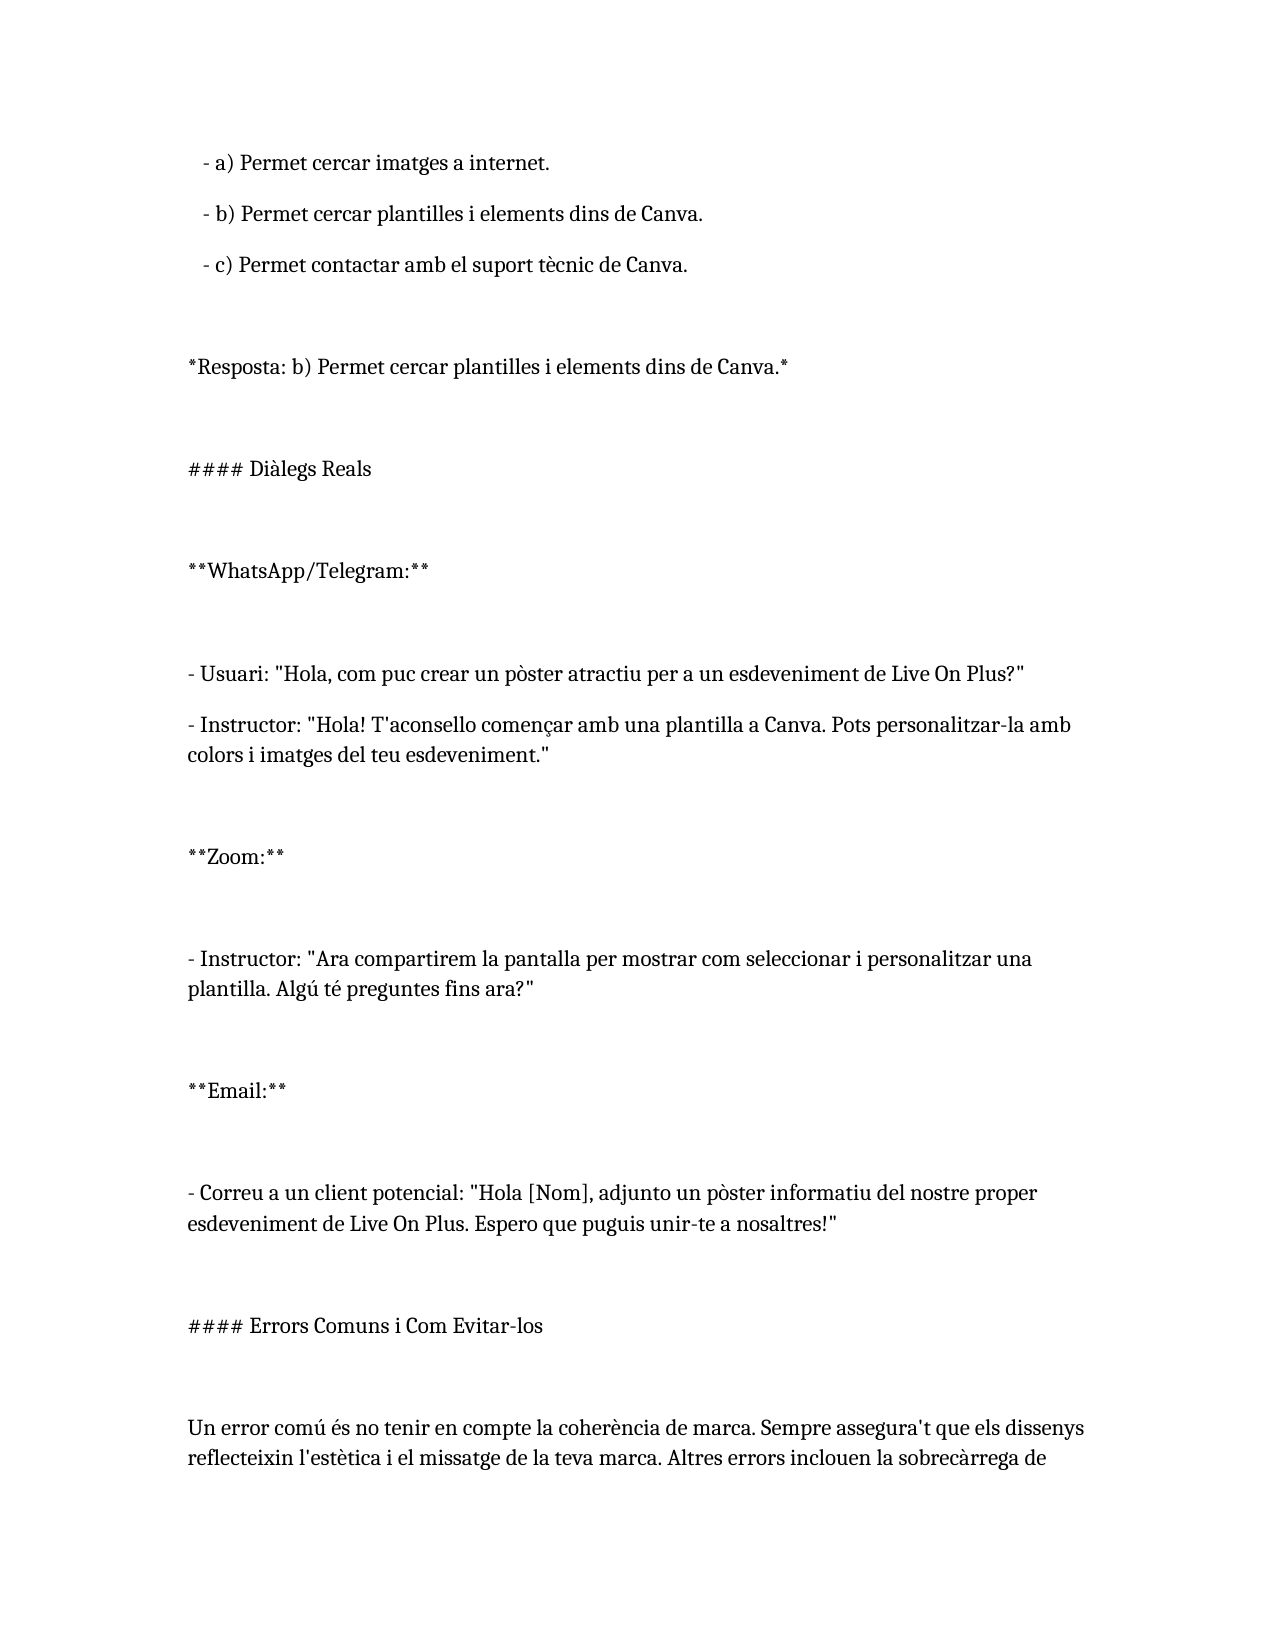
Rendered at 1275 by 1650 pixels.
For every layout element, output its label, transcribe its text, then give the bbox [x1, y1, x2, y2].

text **Email:** [187, 1078, 1087, 1104]
text **WhatsApp/Telegram:** [187, 558, 1087, 585]
text - b) Permet cercar plantilles i elements dins de Canva. [187, 201, 1087, 227]
text *Resposta: b) Permet cercar plantilles i elements dins de Canva.* [187, 354, 1087, 381]
text #### Errors Comuns i Com Evitar-los [187, 1312, 1087, 1339]
text - Usuari: "Hola, com puc crear un pòster atractiu per a un esdeveniment de Live On Plus?" [187, 660, 1087, 687]
text - Instructor: "Ara compartirem la pantalla per mostrar com seleccionar i personalitzar una plantilla. Algú té preguntes fins ara?" [187, 946, 1087, 1002]
text - c) Permet contactar amb el suport tècnic de Canva. [187, 252, 1087, 278]
text **Zoom:** [187, 844, 1087, 870]
text - a) Permet cercar imatges a internet. [187, 150, 1087, 176]
text - Correu a un client potencial: "Hola [Nom], adjunto un pòster informatiu del nostre proper esdeveniment de Live On Plus. Espero que puguis unir-te a nosaltres!" [187, 1180, 1087, 1237]
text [187, 1414, 1087, 1471]
text - Instructor: "Hola! T'aconsello començar amb una plantilla a Canva. Pots personalitzar-la amb colors i imatges del teu esdeveniment." [187, 711, 1087, 768]
text #### Diàlegs Reals [187, 456, 1087, 483]
